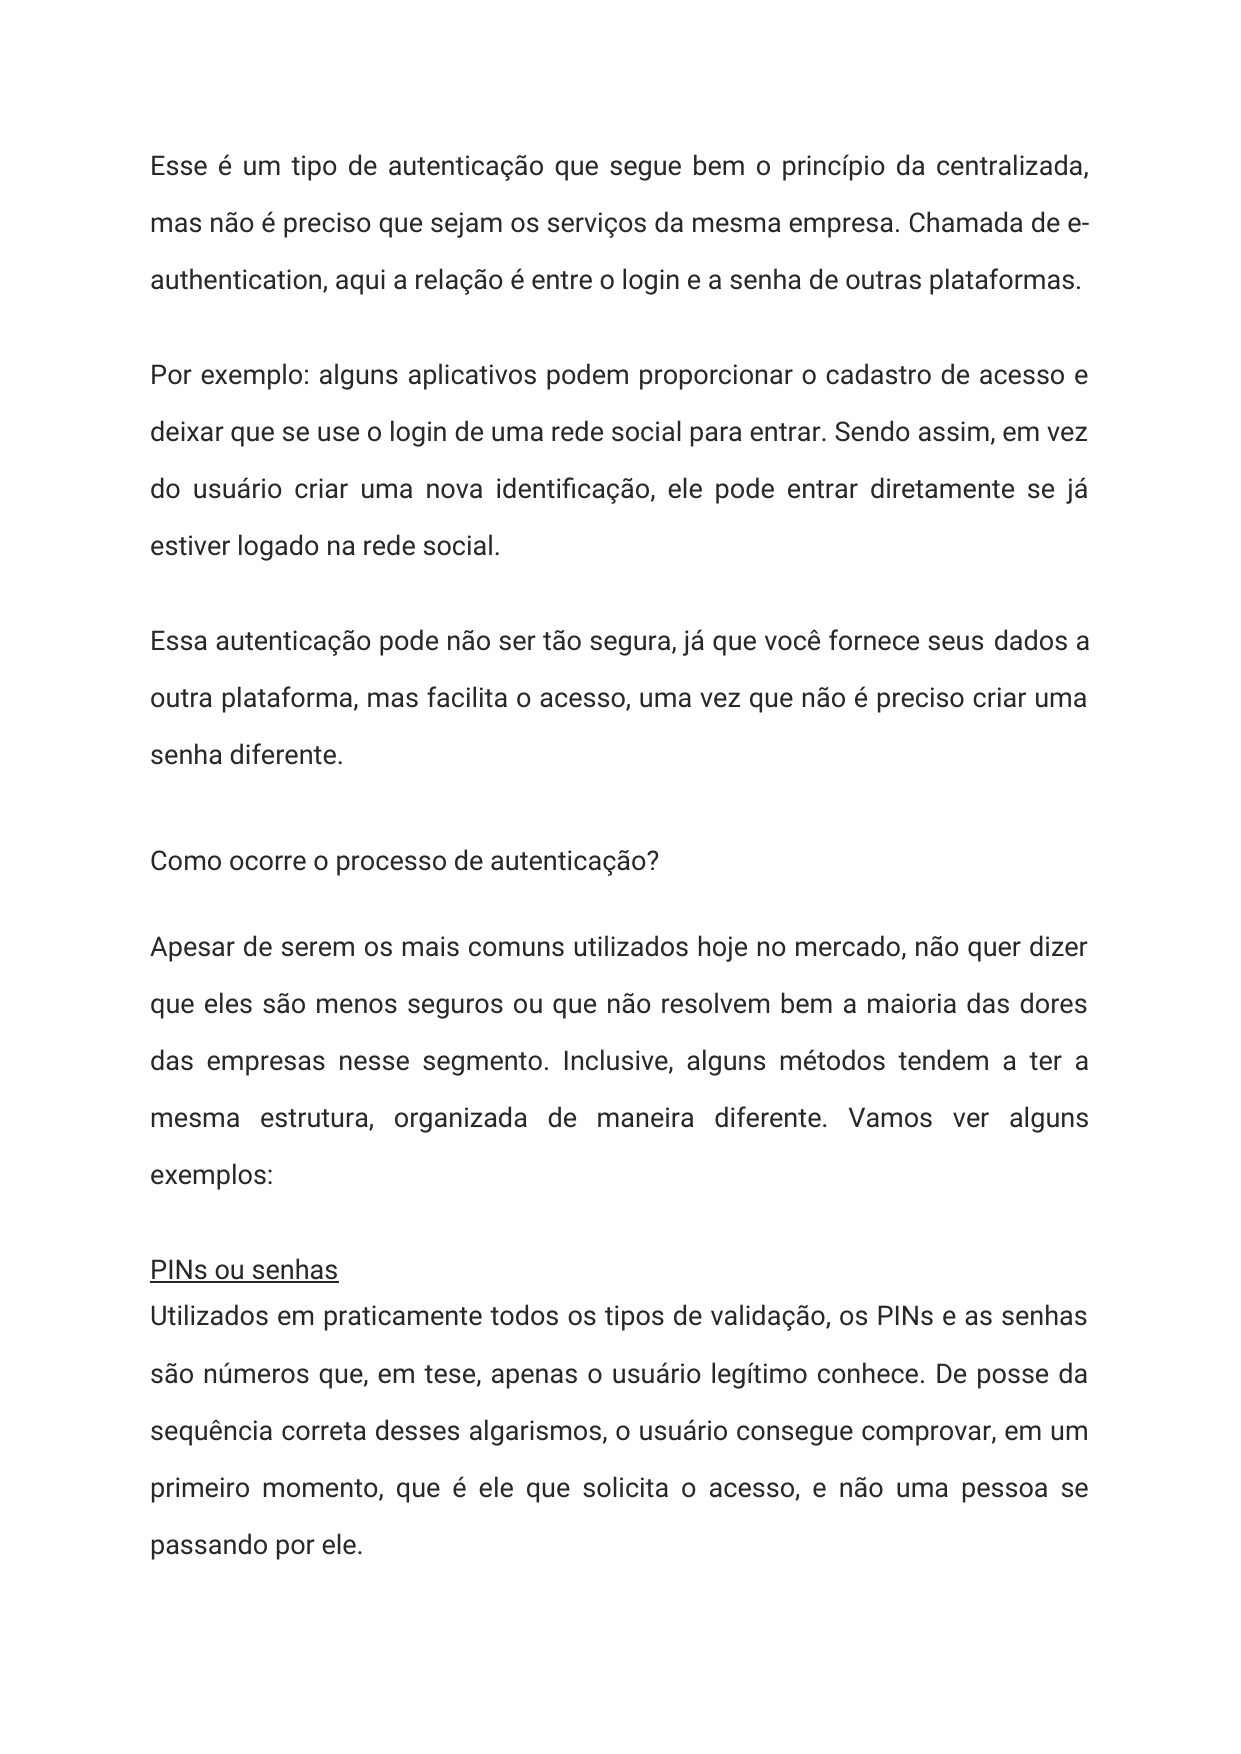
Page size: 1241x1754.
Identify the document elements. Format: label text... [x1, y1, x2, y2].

text Esse é um tipo de autenticação que segue bem o princípio da centralizada, mas não é preciso que sejam os serviços da mesma empresa. Chamada de e-authentication, aqui a relação é entre o login e a senha de outras plataformas. [150, 150, 1090, 296]
text Utilizados em praticamente todos os tipos de validação, os PINs e as senhas são números que, em tese, apenas o usuário legítimo conhece. De posse da sequência correta desses algarismos, o usuário consegue comprovar, em um primeiro momento, que é ele que solicita o acesso, e não uma pessoa se passando por ele. [150, 1301, 1090, 1561]
text Apesar de serem os mais comuns utilizados hoje no mercado, não quer dizer que eles são menos seguros ou que não resolvem bem a maioria das dores das empresas nesse segmento. Inclusive, alguns métodos tendem a ter a mesma estrutura, organizada de maneira diferente. Vamos ver alguns exemplos: [150, 931, 1090, 1191]
subtitle PINs ou senhas [150, 1254, 1090, 1286]
text Essa autenticação pode não ser tão segura, já que você fornece seus dados a outra plataforma, mas facilita o acesso, uma vez que não é preciso criar uma senha diferente. [150, 625, 1090, 771]
text Por exemplo: alguns aplicativos podem proporcionar o cadastro de acesso e deixar que se use o login de uma rede social para entrar. Sendo assim, em vez do usuário criar uma nova identificação, ele pode entrar diretamente se já estiver logado na rede social. [150, 359, 1090, 562]
subtitle Como ocorre o processo de autenticação? [150, 845, 1090, 877]
